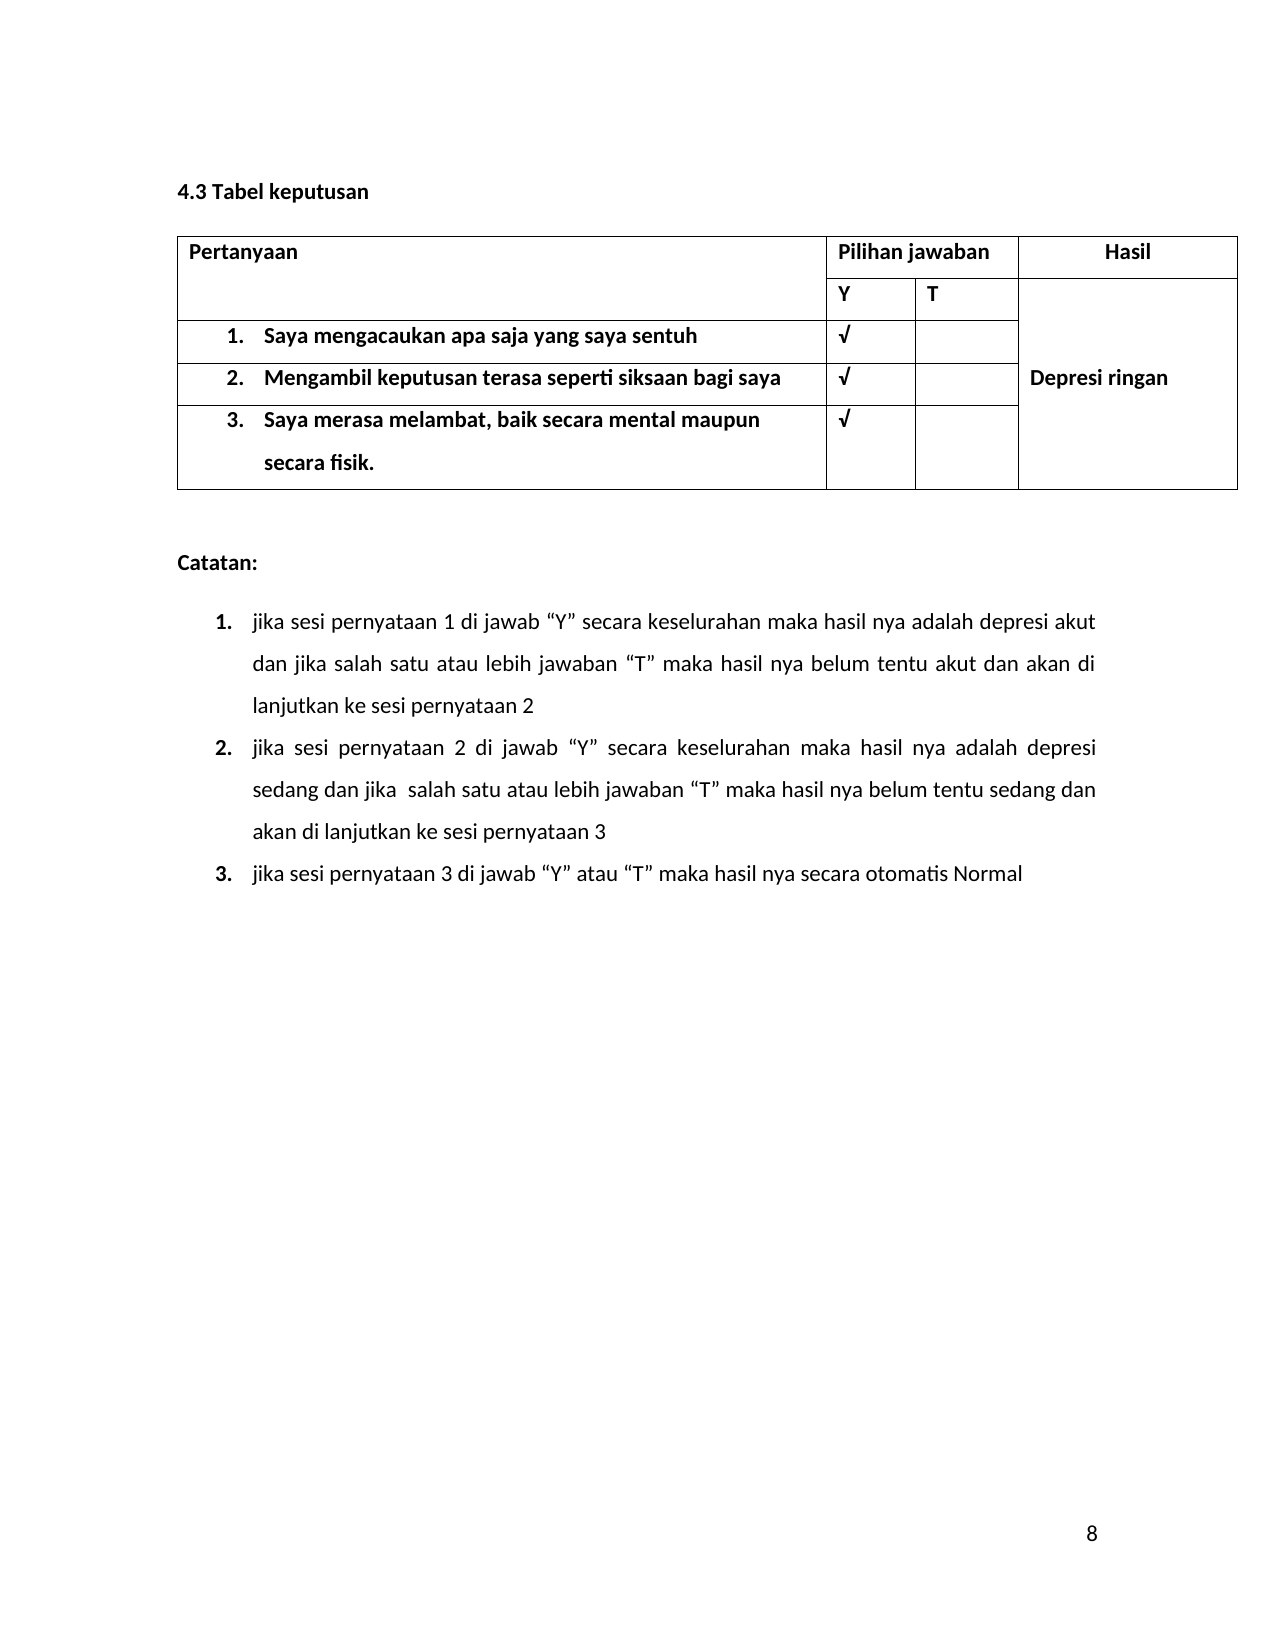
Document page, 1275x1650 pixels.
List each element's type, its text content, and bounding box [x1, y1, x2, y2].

table_cell [916, 406, 1018, 489]
text Catatan: [177, 548, 1098, 576]
table_cell T [916, 279, 1018, 320]
table_header Pilihan jawaban [827, 237, 1018, 278]
list jika sesi pernyataan 2 di jawab “Y” secara keselurahan maka hasil nya adalah depresi sedang dan jika salah satu atau lebih jawaban “T” maka hasil nya belum tentu sedang dan akan di lanjutkan ke sesi pernyataan 3 [215, 733, 1098, 845]
table_cell [916, 321, 1018, 362]
list jika sesi pernyataan 3 di jawab “Y” atau “T” maka hasil nya secara otomatis Normal [215, 859, 1098, 887]
table_cell [916, 364, 1018, 404]
list jika sesi pernyataan 1 di jawab “Y” secara keselurahan maka hasil nya adalah depresi akut dan jika salah satu atau lebih jawaban “T” maka hasil nya belum tentu akut dan akan di lanjutkan ke sesi pernyataan 2 [215, 607, 1098, 719]
table_cell Saya merasa melambat, baik secara mental maupun secara fisik. [178, 406, 826, 489]
table_header Hasil [1019, 237, 1237, 278]
table_cell Mengambil keputusan terasa seperti siksaan bagi saya [178, 364, 826, 404]
table_cell Y [827, 279, 915, 320]
table_cell √ [827, 321, 915, 362]
text 4.3 Tabel keputusan [177, 177, 1098, 205]
table_header Pertanyaan [178, 237, 826, 320]
table_cell Saya mengacaukan apa saja yang saya sentuh [178, 321, 826, 362]
table_cell √ [827, 364, 915, 404]
table_cell Depresi ringan [1019, 279, 1237, 489]
table_cell √ [827, 406, 915, 489]
